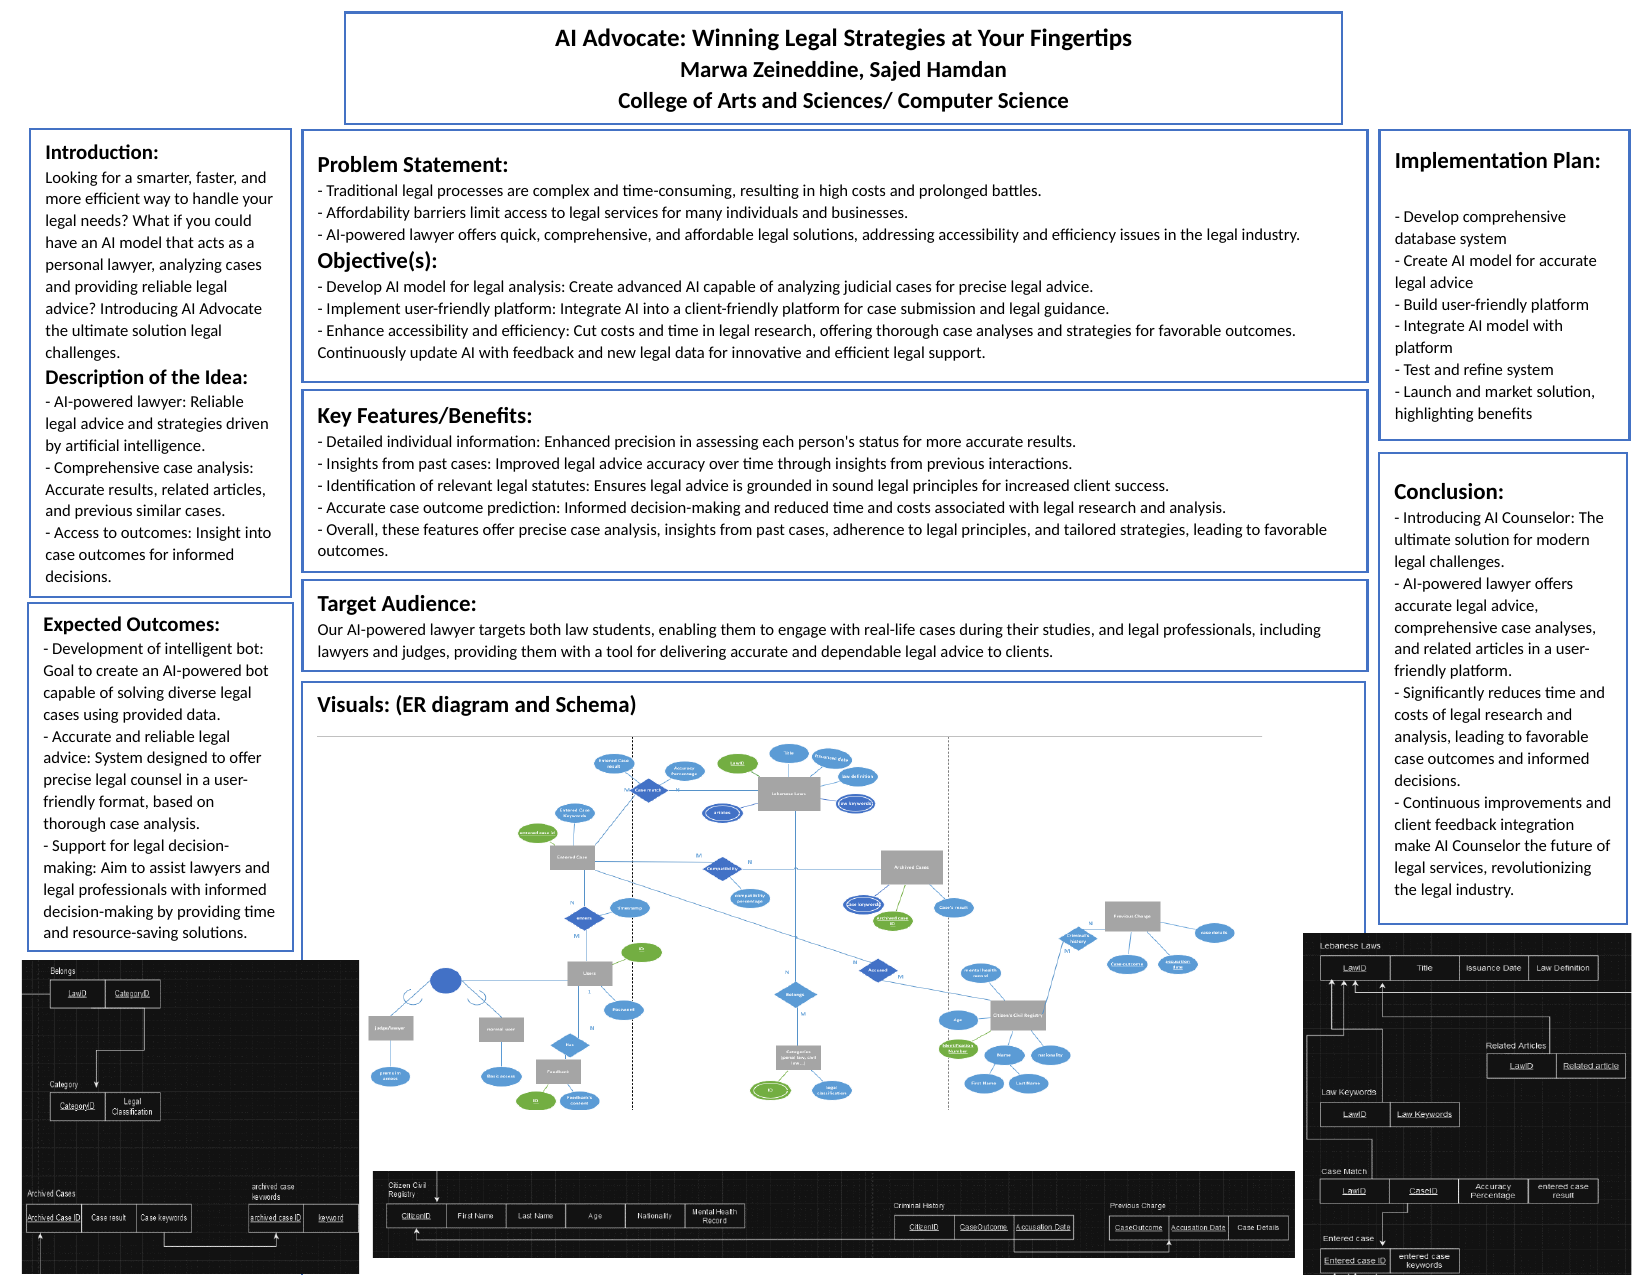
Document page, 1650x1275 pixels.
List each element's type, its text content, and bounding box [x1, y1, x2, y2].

picture [1303, 933, 1632, 1275]
picture [372, 1171, 1295, 1258]
picture [21, 736, 1263, 1274]
